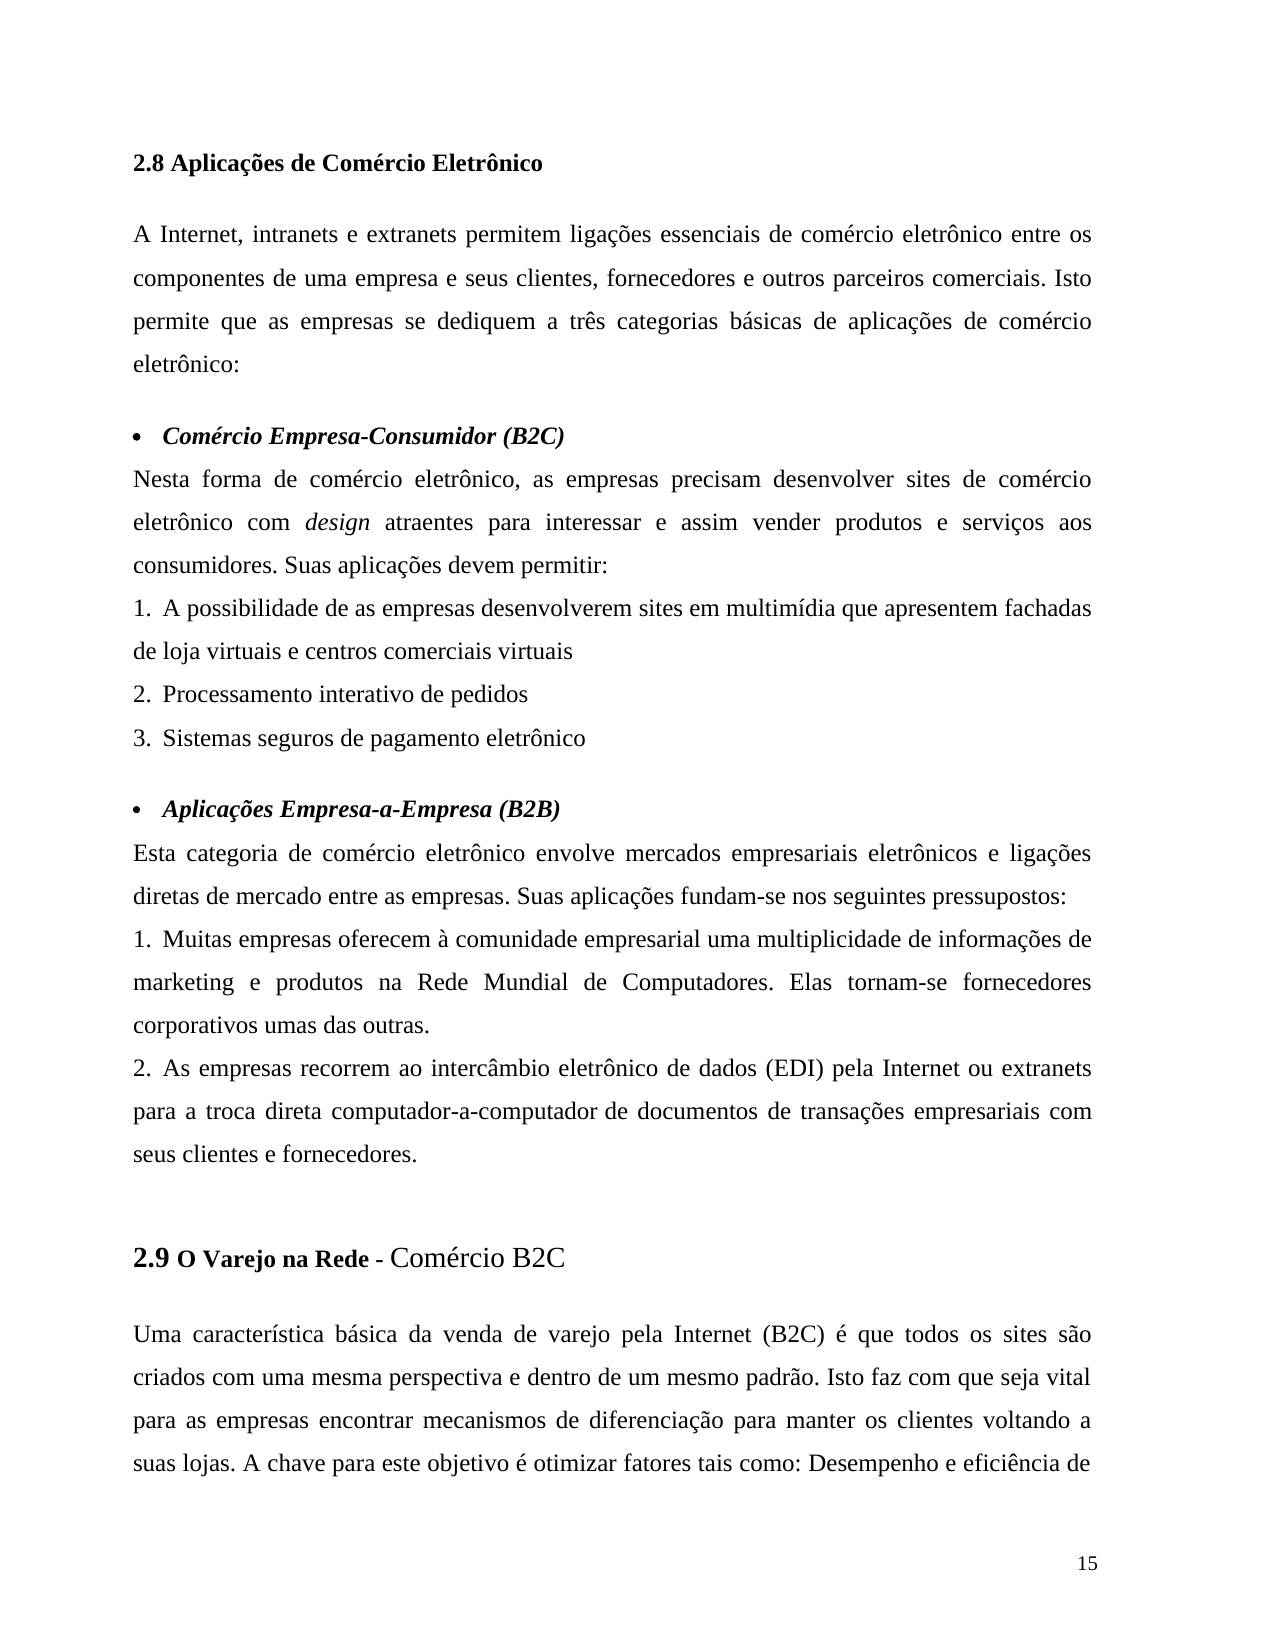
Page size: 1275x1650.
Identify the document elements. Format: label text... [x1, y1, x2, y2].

list Muitas empresas oferecem à comunidade empresarial uma multiplicidade de informações de marketing e produtos na Rede Mundial de Computadores. Elas tornam-se fornecedores corporativos umas das outras. [133, 924, 1093, 1039]
subtitle 2.9 O Varejo na Rede - Comércio B2C [133, 1240, 1093, 1274]
text A Internet, intranets e extranets permitem ligações essenciais de comércio eletrônico entre os componentes de uma empresa e seus clientes, fornecedores e outros parceiros comerciais. Isto permite que as empresas se dediquem a três categorias básicas de aplicações de comércio eletrônico: [133, 219, 1093, 378]
list Sistemas seguros de pagamento eletrônico [133, 723, 1093, 751]
list A possibilidade de as empresas desenvolverem sites em multimídia que apresentem fachadas de loja virtuais e centros comerciais virtuais [133, 593, 1093, 665]
list Comércio Empresa-Consumidor (B2C) [133, 421, 1093, 449]
text Esta categoria de comércio eletrônico envolve mercados empresariais eletrônicos e ligações diretas de mercado entre as empresas. Suas aplicações fundam-se nos seguintes pressupostos: [133, 838, 1093, 909]
list Aplicações Empresa-a-Empresa (B2B) [133, 794, 1093, 823]
list As empresas recorrem ao intercâmbio eletrônico de dados (EDI) pela Internet ou extranets para a troca direta computador-a-computador de documentos de transações empresariais com seus clientes e fornecedores. [133, 1053, 1093, 1168]
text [133, 1319, 1093, 1477]
text 2.8 Aplicações de Comércio Eletrônico [133, 148, 1093, 176]
text Nesta forma de comércio eletrônico, as empresas precisam desenvolver sites de comércio eletrônico com design atraentes para interessar e assim vender produtos e serviços aos consumidores. Suas aplicações devem permitir: [133, 464, 1093, 579]
list Processamento interativo de pedidos [133, 679, 1093, 708]
